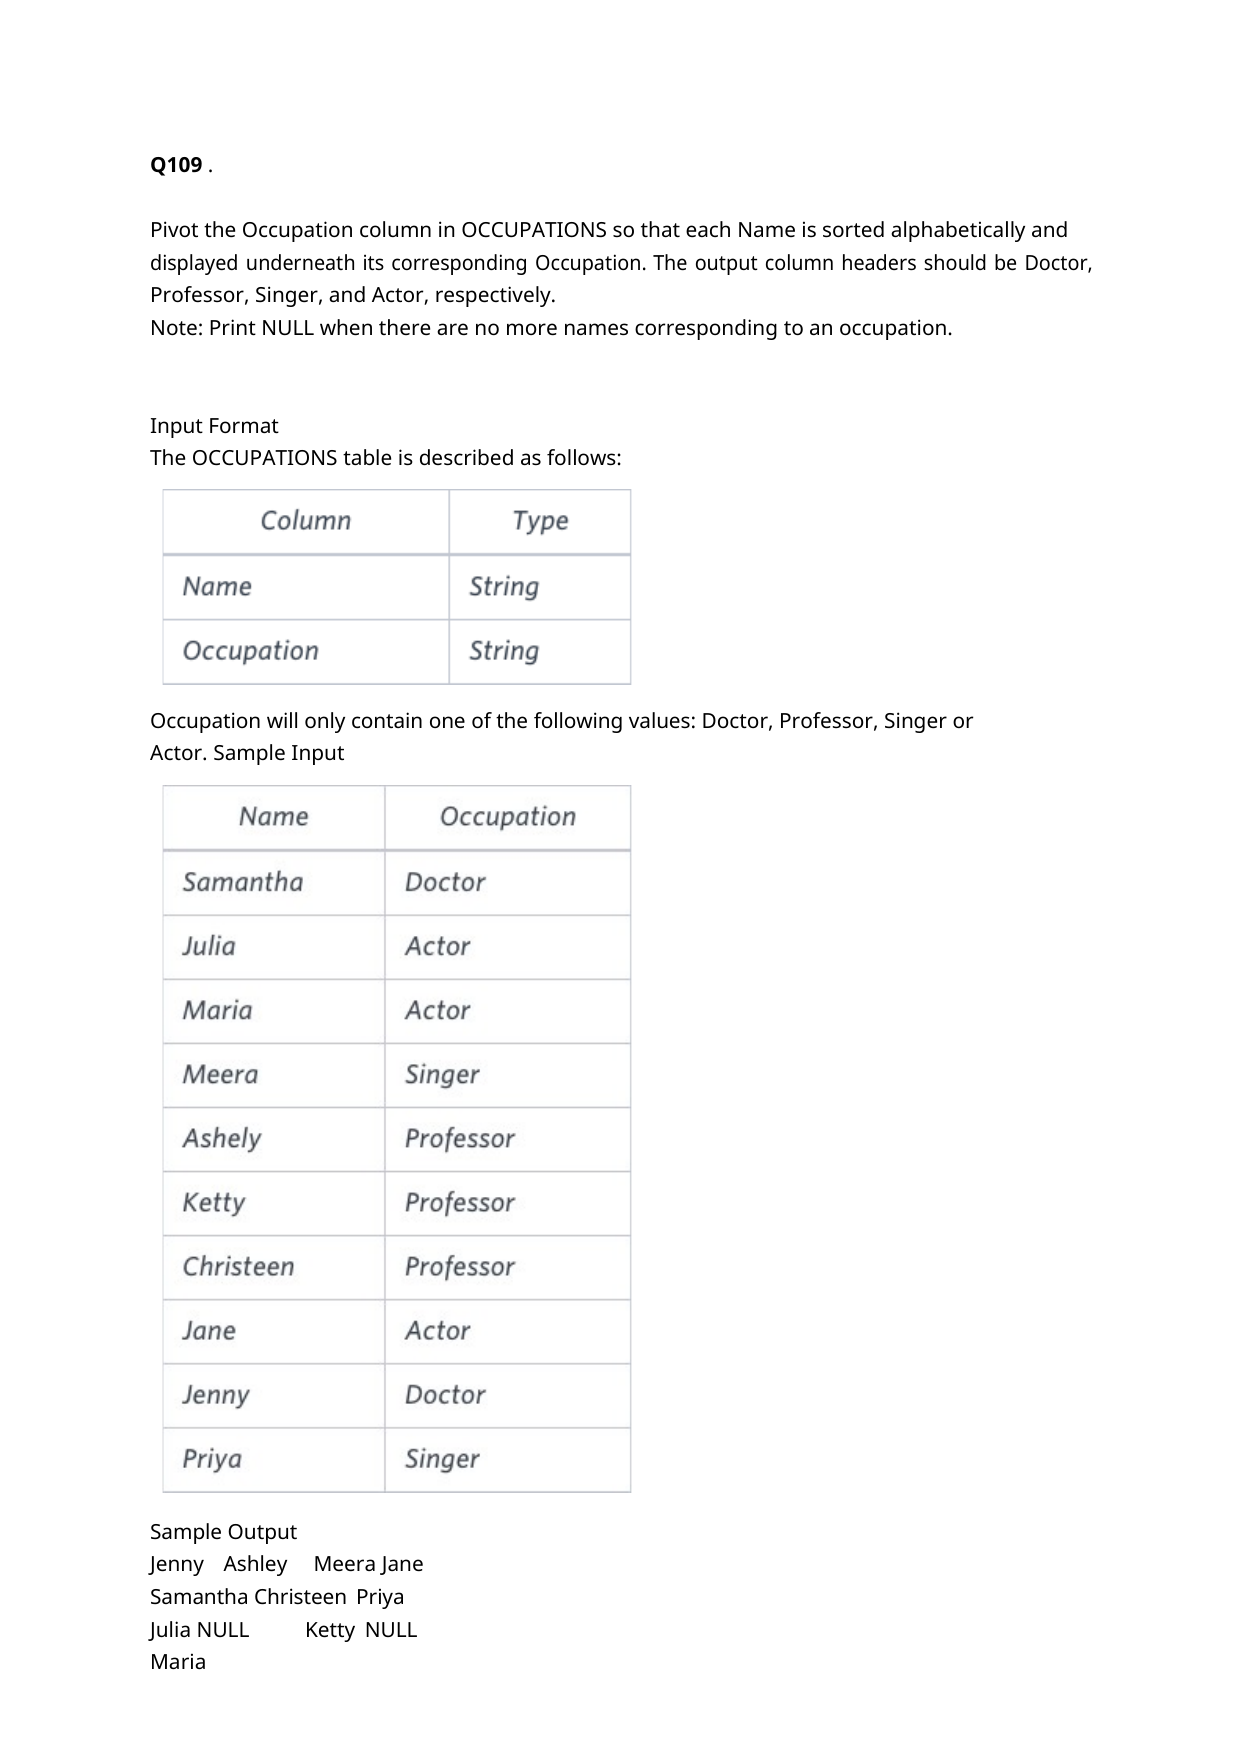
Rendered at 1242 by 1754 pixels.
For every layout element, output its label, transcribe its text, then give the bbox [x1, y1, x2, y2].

subtitle Q109 . [150, 150, 1110, 178]
text Note: Print NULL when there are no more names corresponding to an occupation. [150, 313, 1110, 342]
text The OCCUPATIONS table is described as follows: [150, 443, 1110, 472]
picture [162, 489, 632, 685]
text Input Format [150, 411, 1110, 439]
text Jenny Ashley Meera Jane Samantha Christeen Priya Julia NULL Ketty NULL Maria [150, 1549, 449, 1676]
picture [162, 785, 632, 1493]
text Sample Output [150, 1517, 1110, 1546]
text Pivot the Occupation column in OCCUPATIONS so that each Name is sorted alphabetically and displayed underneath its corresponding Occupation. The output column headers should be Doctor, Professor, Singer, and Actor, respectively. [150, 215, 1110, 309]
